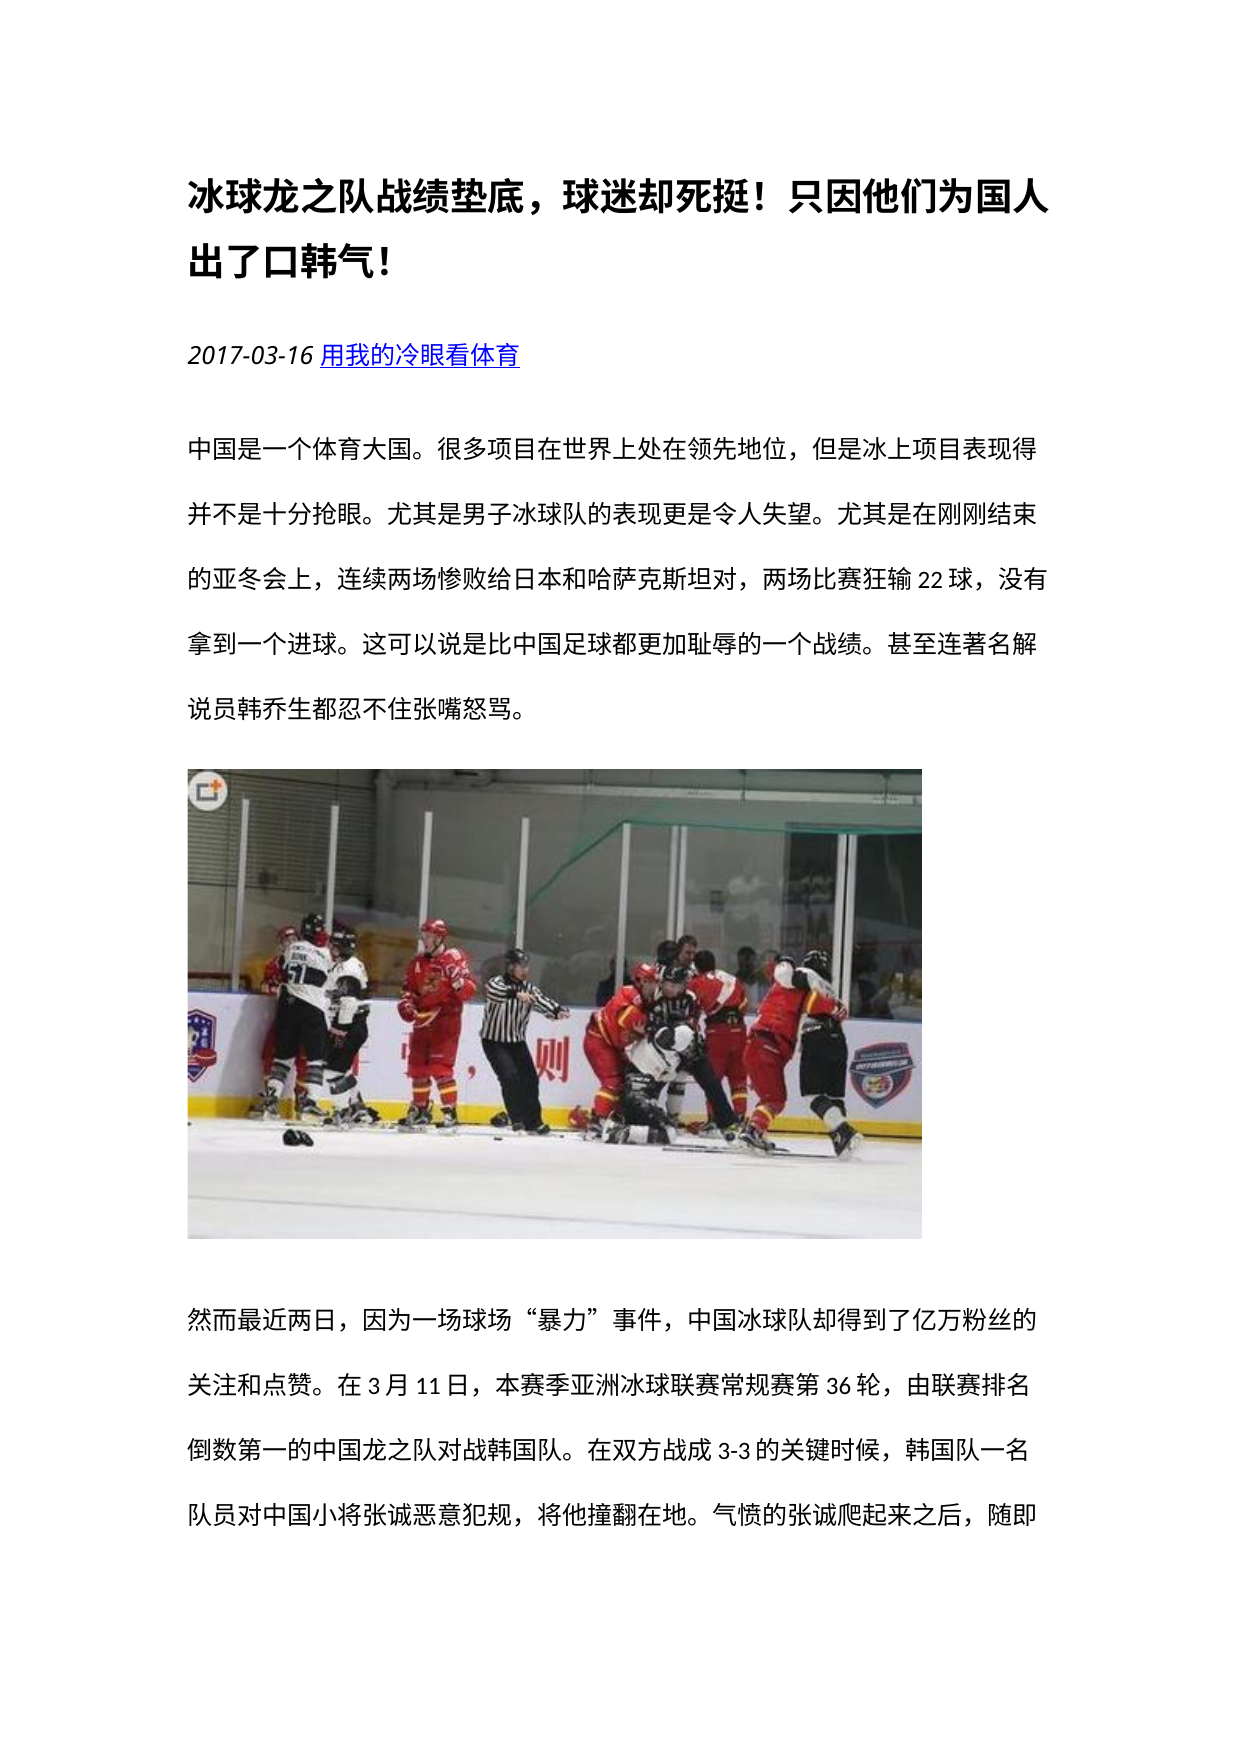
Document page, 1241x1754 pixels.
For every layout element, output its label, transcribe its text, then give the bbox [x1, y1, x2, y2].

text 中国是一个体育大国。很多项目在世界上处在领先地位，但是冰上项目表现得并不是十分抢眼。尤其是男子冰球队的表现更是令人失望。尤其是在刚刚结束的亚冬会上，连续两场惨败给日本和哈萨克斯坦对，两场比赛狂输22球，没有拿到一个进球。这可以说是比中国足球都更加耻辱的一个战绩。甚至连著名解说员韩乔生都忍不住张嘴怒骂。 [187, 415, 1053, 740]
subtitle 冰球龙之队战绩垫底，球迷却死挺！只因他们为国人出了口韩气！ [187, 162, 1053, 292]
text 2017-03-16 用我的冷眼看体育 [187, 321, 1053, 386]
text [187, 1286, 1053, 1546]
picture [187, 769, 922, 1239]
